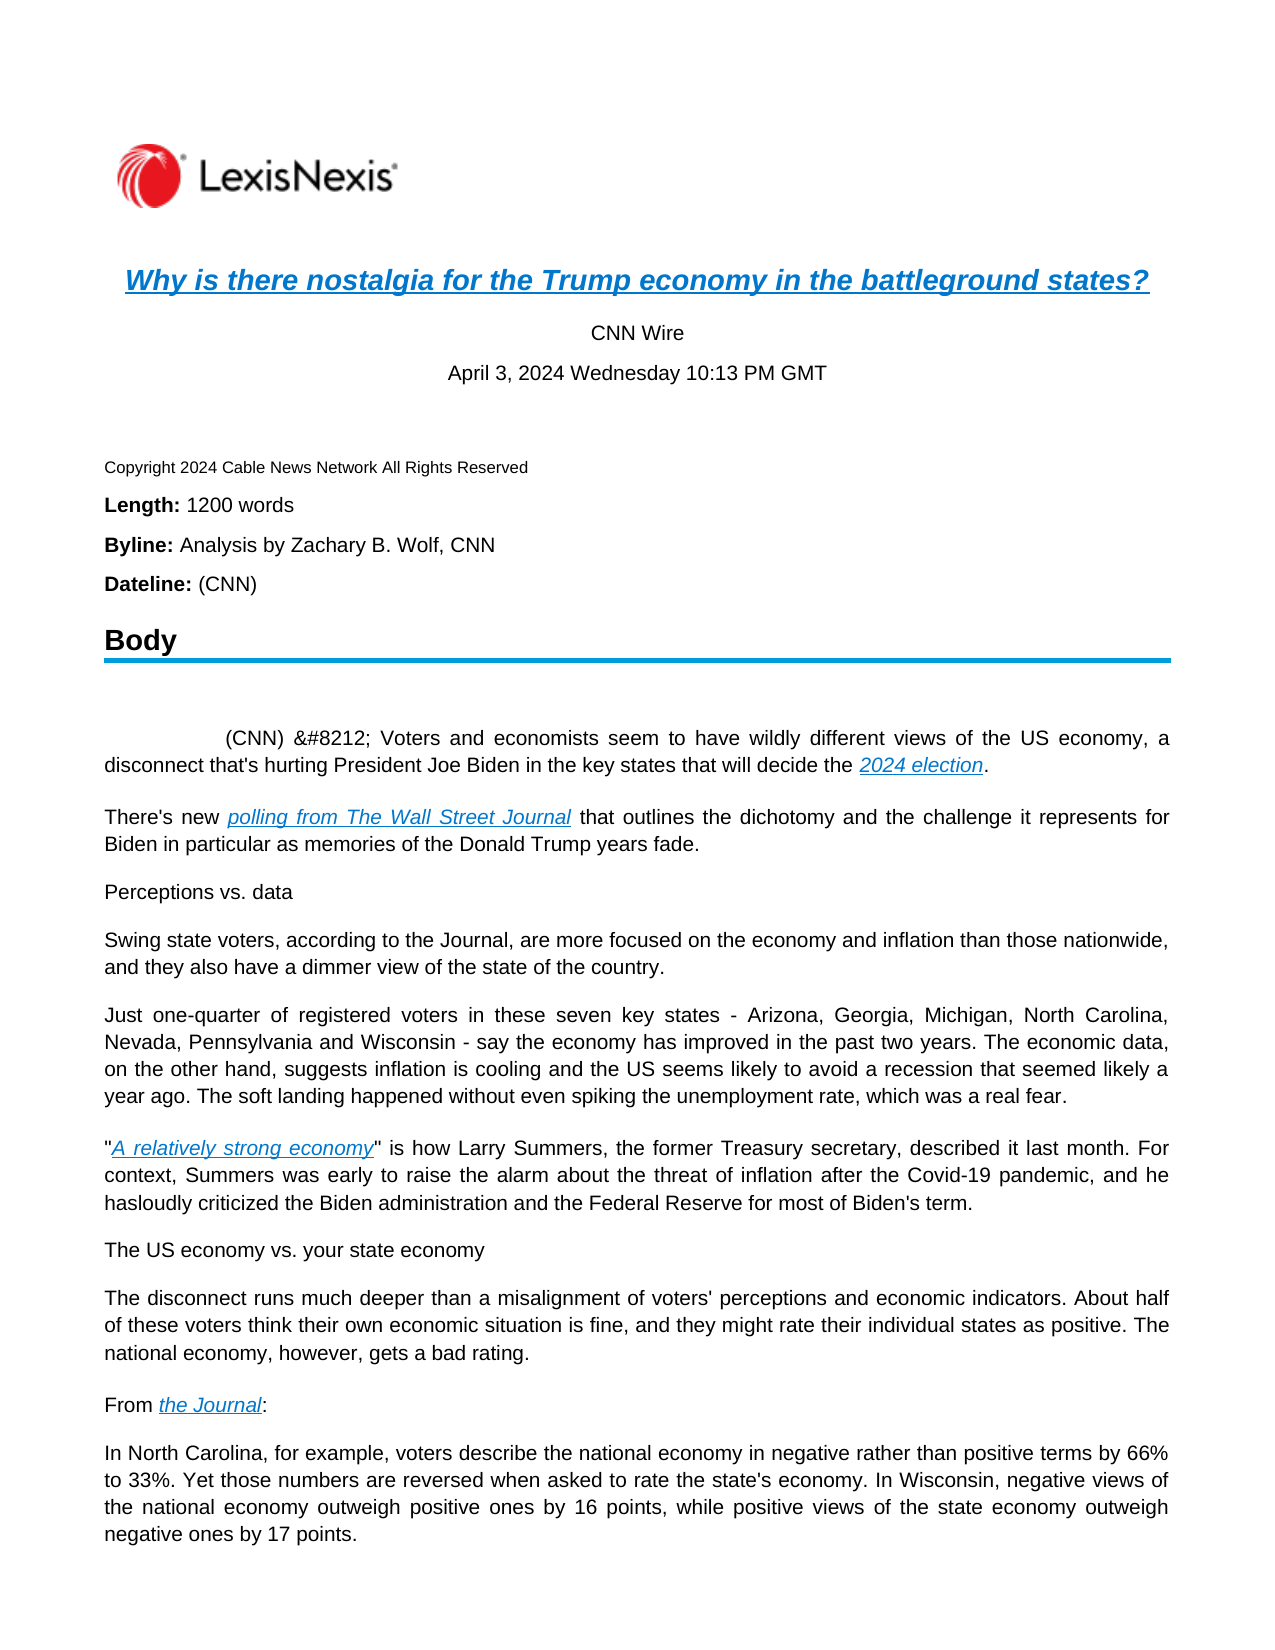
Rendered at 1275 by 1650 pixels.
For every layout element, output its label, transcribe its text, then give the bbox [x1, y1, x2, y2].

text Byline: Analysis by Zachary B. Wolf, CNN [104, 529, 1171, 556]
text There's new polling from The Wall Street Journal that outlines the dichotomy and the challenge it represents for Biden in particular as memories of the Donald Trump years fade. [104, 802, 1171, 856]
text CNN Wire [104, 318, 1171, 345]
text April 3, 2024 Wednesday 10:13 PM GMT [104, 357, 1171, 384]
text From the Journal: [104, 1389, 1171, 1416]
text Swing state voters, according to the Journal, are more focused on the economy and inflation than those nationwide, and they also have a dimmer view of the state of the country. [104, 925, 1171, 979]
text Perceptions vs. data [104, 877, 1171, 904]
text (CNN) &#8212; Voters and economists seem to have wildly different views of the US economy, a disconnect that's hurting President Joe Biden in the key states that will decide the 2024 election. [104, 723, 1171, 777]
picture [104, 144, 412, 208]
text The disconnect runs much deeper than a misalignment of voters' perceptions and economic indicators. About half of these voters think their own economic situation is fine, and they might rate their individual states as positive. The national economy, however, gets a bad rating. [104, 1283, 1171, 1364]
text In North Carolina, for example, voters describe the national economy in negative rather than positive terms by 66% to 33%. Yet those numbers are reversed when asked to rate the state's economy. In Wisconsin, negative views of the national economy outweigh positive ones by 16 points, while positive views of the state economy outweigh negative ones by 17 points. [104, 1437, 1171, 1546]
text The US economy vs. your state economy [104, 1235, 1171, 1262]
text Copyright 2024 Cable News Network All Rights Reserved [104, 426, 1171, 477]
text Length: 1200 words [104, 490, 1171, 517]
text Just one-quarter of registered voters in these seven key states - Arizona, Georgia, Michigan, North Carolina, Nevada, Pennsylvania and Wisconsin - say the economy has improved in the past two years. The economic data, on the other hand, suggests inflation is cooling and the US seems likely to avoid a recession that seemed likely a year ago. The soft landing happened without even spiking the unemployment rate, which was a real fear. [104, 1000, 1171, 1108]
text Dateline: (CNN) [104, 569, 1171, 596]
text "A relatively strong economy" is how Larry Summers, the former Treasury secretary, described it last month. For context, Summers was early to raise the alarm about the threat of inflation after the Covid-19 pandemic, and he hasloudly criticized the Biden administration and the Federal Reserve for most of Biden's term. [104, 1133, 1171, 1214]
subtitle Why is there nostalgia for the Trump economy in the battleground states? [104, 261, 1171, 297]
text Body [104, 621, 1171, 656]
